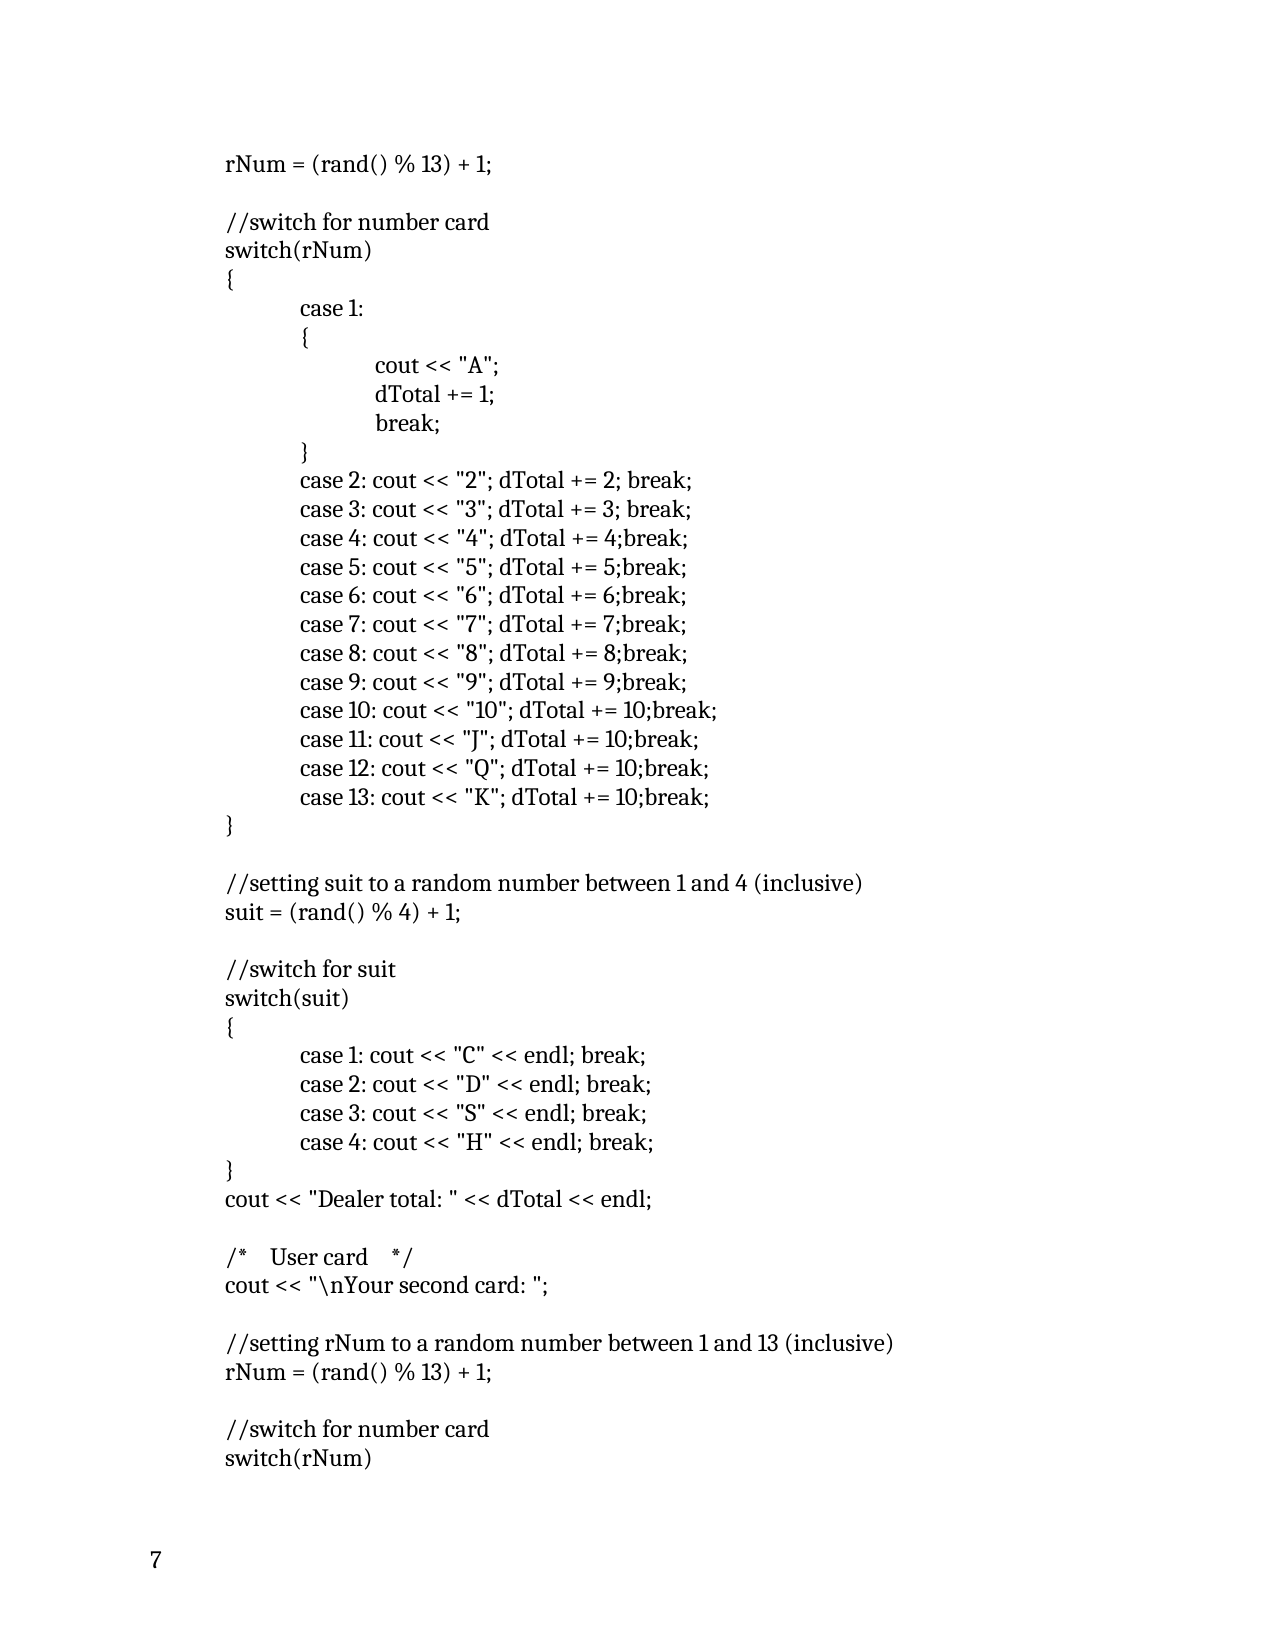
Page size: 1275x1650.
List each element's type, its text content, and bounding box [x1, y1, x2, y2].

text rNum = (rand() % 13) + 1; [150, 150, 1125, 179]
text } [150, 1156, 1125, 1185]
text switch(rNum) [150, 1444, 1125, 1472]
text { [150, 1012, 1125, 1041]
text case 1: cout << "C" << endl; break; [150, 1041, 1125, 1070]
text //setting rNum to a random number between 1 and 13 (inclusive) [150, 1329, 1125, 1357]
text switch(rNum) [150, 236, 1125, 265]
text //switch for suit [150, 955, 1125, 984]
text cout << "\nYour second card: "; [150, 1271, 1125, 1300]
text cout << "Dealer total: " << dTotal << endl; [150, 1185, 1125, 1214]
text case 8: cout << "8"; dTotal += 8;break; [150, 639, 1125, 667]
text case 10: cout << "10"; dTotal += 10;break; [150, 696, 1125, 725]
text { [150, 322, 1125, 351]
text rNum = (rand() % 13) + 1; [150, 1357, 1125, 1386]
text case 4: cout << "4"; dTotal += 4;break; [150, 524, 1125, 552]
text case 1: [150, 294, 1125, 322]
text case 3: cout << "S" << endl; break; [150, 1099, 1125, 1127]
text dTotal += 1; [150, 380, 1125, 409]
text suit = (rand() % 4) + 1; [150, 897, 1125, 926]
text //setting suit to a random number between 1 and 4 (inclusive) [150, 869, 1125, 897]
text cout << "A"; [150, 351, 1125, 380]
text /* User card */ [150, 1242, 1125, 1271]
text break; [150, 409, 1125, 437]
text case 11: cout << "J"; dTotal += 10;break; [150, 725, 1125, 754]
text switch(suit) [150, 984, 1125, 1012]
text case 5: cout << "5"; dTotal += 5;break; [150, 552, 1125, 581]
text //switch for number card [150, 207, 1125, 236]
text } [150, 437, 1125, 466]
text case 12: cout << "Q"; dTotal += 10;break; [150, 754, 1125, 782]
text case 6: cout << "6"; dTotal += 6;break; [150, 581, 1125, 610]
text //switch for number card [150, 1415, 1125, 1444]
text case 2: cout << "D" << endl; break; [150, 1070, 1125, 1099]
text case 9: cout << "9"; dTotal += 9;break; [150, 667, 1125, 696]
text case 7: cout << "7"; dTotal += 7;break; [150, 610, 1125, 639]
text case 2: cout << "2"; dTotal += 2; break; [150, 466, 1125, 495]
text } [150, 811, 1125, 840]
text { [150, 265, 1125, 294]
text case 13: cout << "K"; dTotal += 10;break; [150, 782, 1125, 811]
text case 3: cout << "3"; dTotal += 3; break; [150, 495, 1125, 524]
text case 4: cout << "H" << endl; break; [150, 1127, 1125, 1156]
